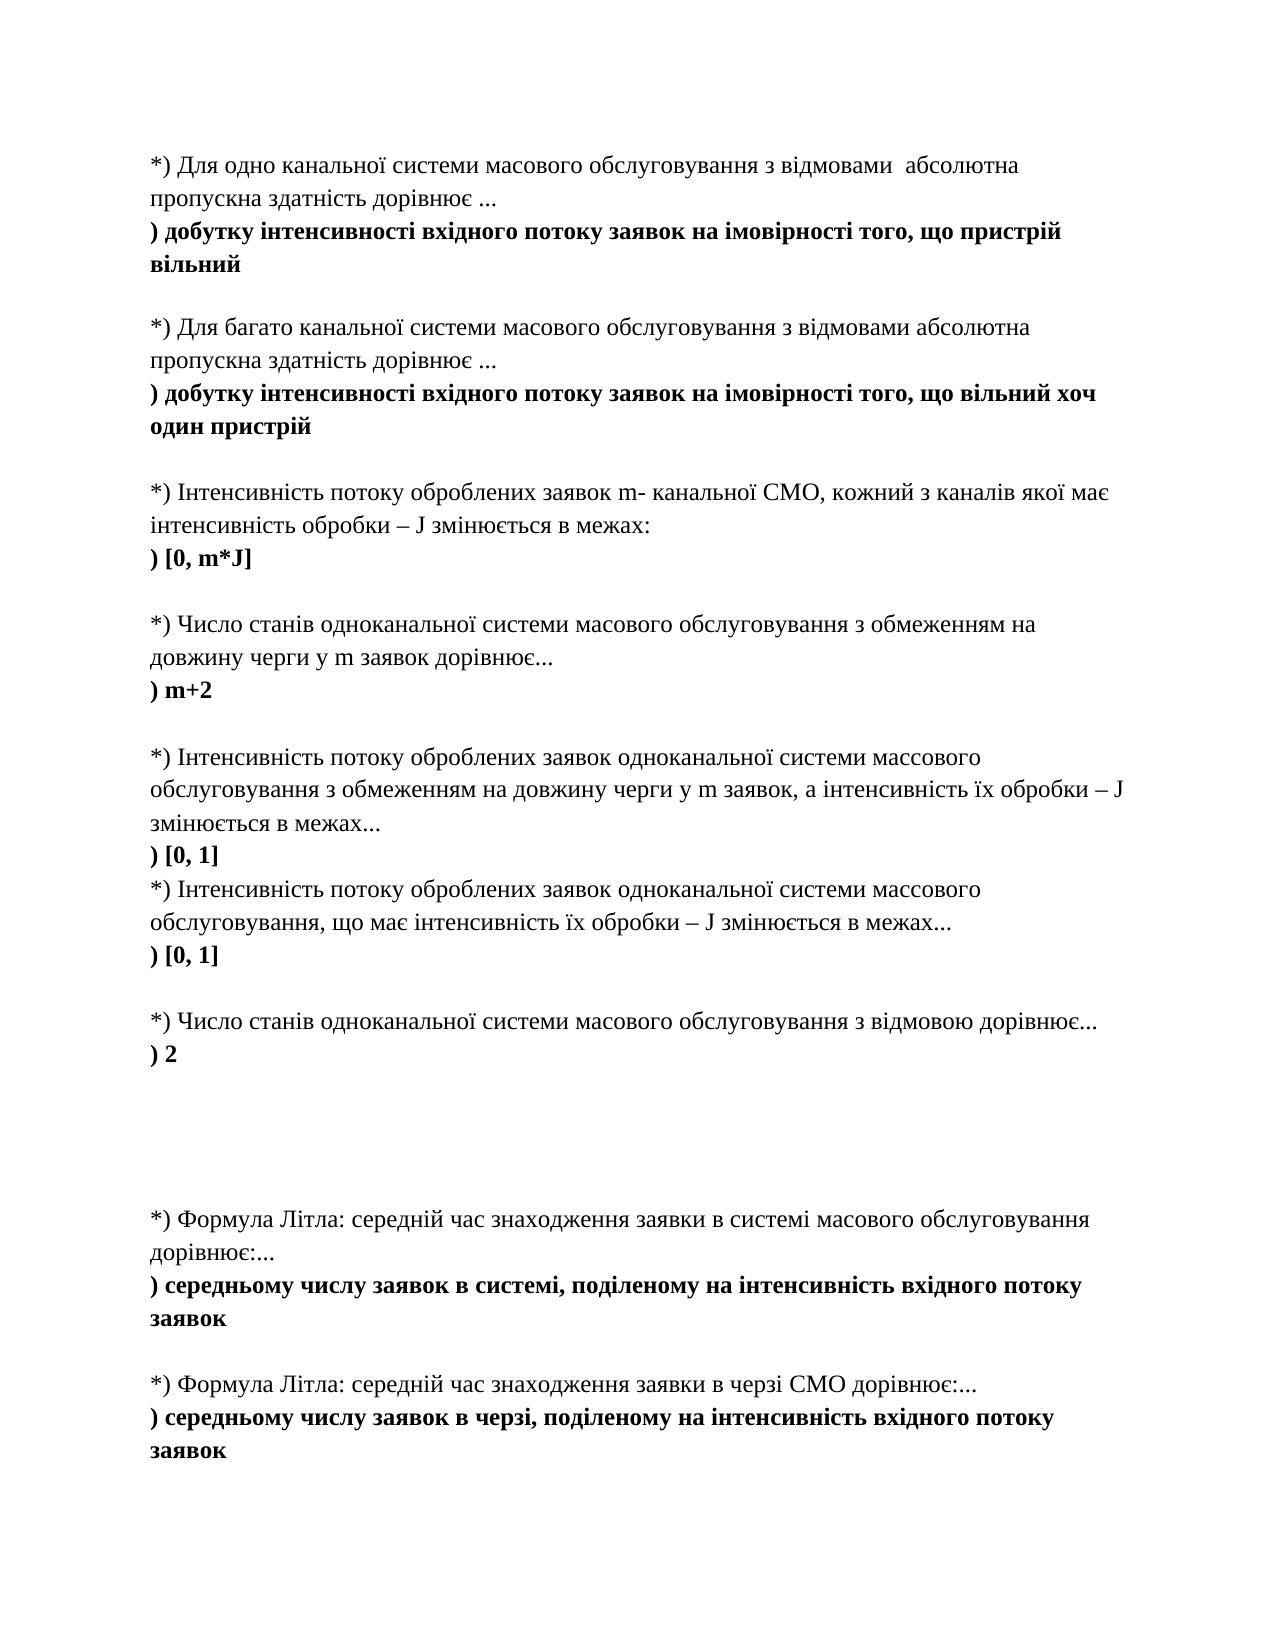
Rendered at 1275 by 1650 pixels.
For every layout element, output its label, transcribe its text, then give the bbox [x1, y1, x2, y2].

text ) [0, 1] [150, 940, 1125, 968]
text *) Інтенсивність потоку оброблених заявок одноканальної системи массового обслуговування з обмеженням на довжину черги у m заявок, a інтенсивність їх обробки – J змінюється в межах... [150, 742, 1125, 836]
text ) [0, 1] [150, 841, 1125, 869]
text ) добутку інтенсивності вхідного потоку заявок на імовірності того, що пристрій вільний [150, 216, 1125, 278]
text ) m+2 [150, 676, 1125, 704]
text *) Формула Літла: середній час знаходження заявки в черзі СМО дорівнює:... [150, 1369, 1125, 1398]
text *) Інтенсивність потоку оброблених заявок m- канальної СМО, кожний з каналів якої має інтенсивність обробки – J змінюється в межах: [150, 477, 1125, 539]
text ) середньому числу заявок в системі, поділеному на інтенсивність вхідного потоку заявок [150, 1270, 1125, 1332]
text ) 2 [150, 1039, 1125, 1067]
text *) Для багато канальної системи масового обслуговування з відмовами абсолютна пропускна здатність дорівнює ... [150, 312, 1125, 374]
text ) середньому числу заявок в черзі, поділеному на інтенсивність вхідного потоку заявок [150, 1402, 1125, 1464]
text *) Формула Літла: середній час знаходження заявки в системі масового обслуговування дорівнює:... [150, 1204, 1125, 1266]
text *) Для одно канальної системи масового обслуговування з відмовами абсолютна пропускна здатність дорівнює ... [150, 150, 1125, 212]
text *) Число станів одноканальної системи масового обслуговування з відмовою дорівнює... [150, 1006, 1125, 1034]
text ) [0, m*J] [150, 543, 1125, 572]
text ) добутку інтенсивності вхідного потоку заявок на імовірності того, що вільний хоч один пристрій [150, 378, 1125, 440]
text *) Число станів одноканальної системи масового обслуговування з обмеженням на довжину черги у m заявок дорівнює... [150, 609, 1125, 671]
text *) Інтенсивність потоку оброблених заявок одноканальної системи массового обслуговування, що має інтенсивність їх обробки – J змінюється в межах... [150, 874, 1125, 935]
